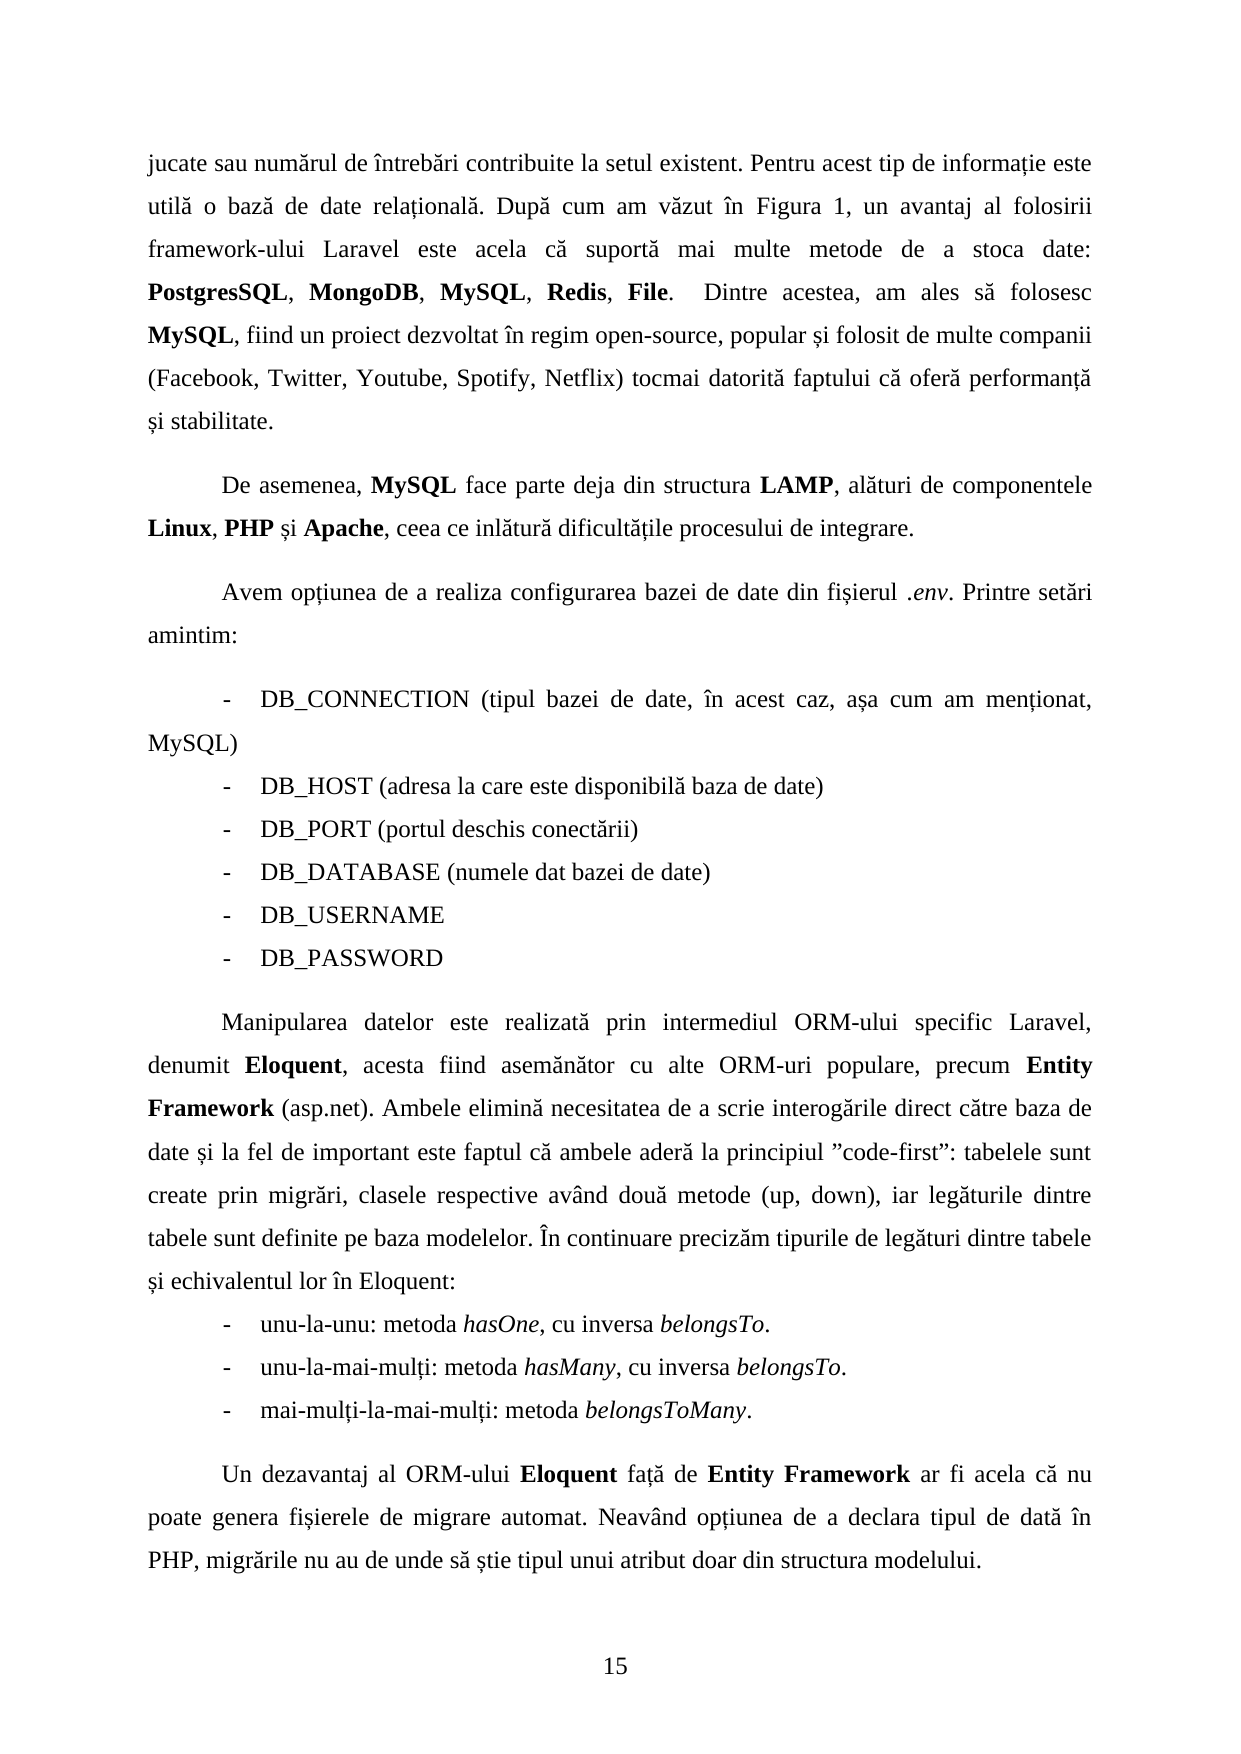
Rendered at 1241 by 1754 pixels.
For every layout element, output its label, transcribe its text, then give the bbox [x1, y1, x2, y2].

text Un dezavantaj al ORM-ului Eloquent față de Entity Framework ar fi acela că nu poate genera fișierele de migrare automat. Neavând opțiunea de a declara tipul de dată în PHP, migrările nu au de unde să știe tipul unui atribut doar din structura modelului. [148, 1459, 1093, 1574]
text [148, 148, 1093, 435]
list mai-mulți-la-mai-mulți: metoda belongsToMany. [148, 1395, 1093, 1424]
text Avem opțiunea de a realiza configurarea bazei de date din fișierul .env. Printre setări amintim: [148, 577, 1093, 649]
text Manipularea datelor este realizată prin intermediul ORM-ului specific Laravel, denumit Eloquent, acesta fiind asemănător cu alte ORM-uri populare, precum Entity Framework (asp.net). Ambele elimină necesitatea de a scrie interogările direct către baza de date și la fel de important este faptul că ambele aderă la principiul ”code-first”: tabelele sunt create prin migrări, clasele respective având două metode (up, down), iar legăturile dintre tabele sunt definite pe baza modelelor. În continuare precizăm tipurile de legături dintre tabele și echivalentul lor în Eloquent: [148, 1007, 1093, 1295]
list DB_DATABASE (numele dat bazei de date) [148, 857, 1093, 886]
list DB_USERNAME [148, 900, 1093, 929]
list unu-la-unu: metoda hasOne, cu inversa belongsTo. [148, 1309, 1093, 1338]
text De asemenea, MySQL face parte deja din structura LAMP, alături de componentele Linux, PHP și Apache, ceea ce inlătură dificultățile procesului de integrare. [148, 470, 1093, 542]
list unu-la-mai-mulți: metoda hasMany, cu inversa belongsTo. [148, 1352, 1093, 1381]
list DB_PORT (portul deschis conectării) [148, 814, 1093, 843]
list DB_HOST (adresa la care este disponibilă baza de date) [148, 771, 1093, 799]
list DB_CONNECTION (tipul bazei de date, în acest caz, așa cum am menționat, MySQL) [148, 684, 1093, 756]
list DB_PASSWORD [148, 943, 1093, 972]
